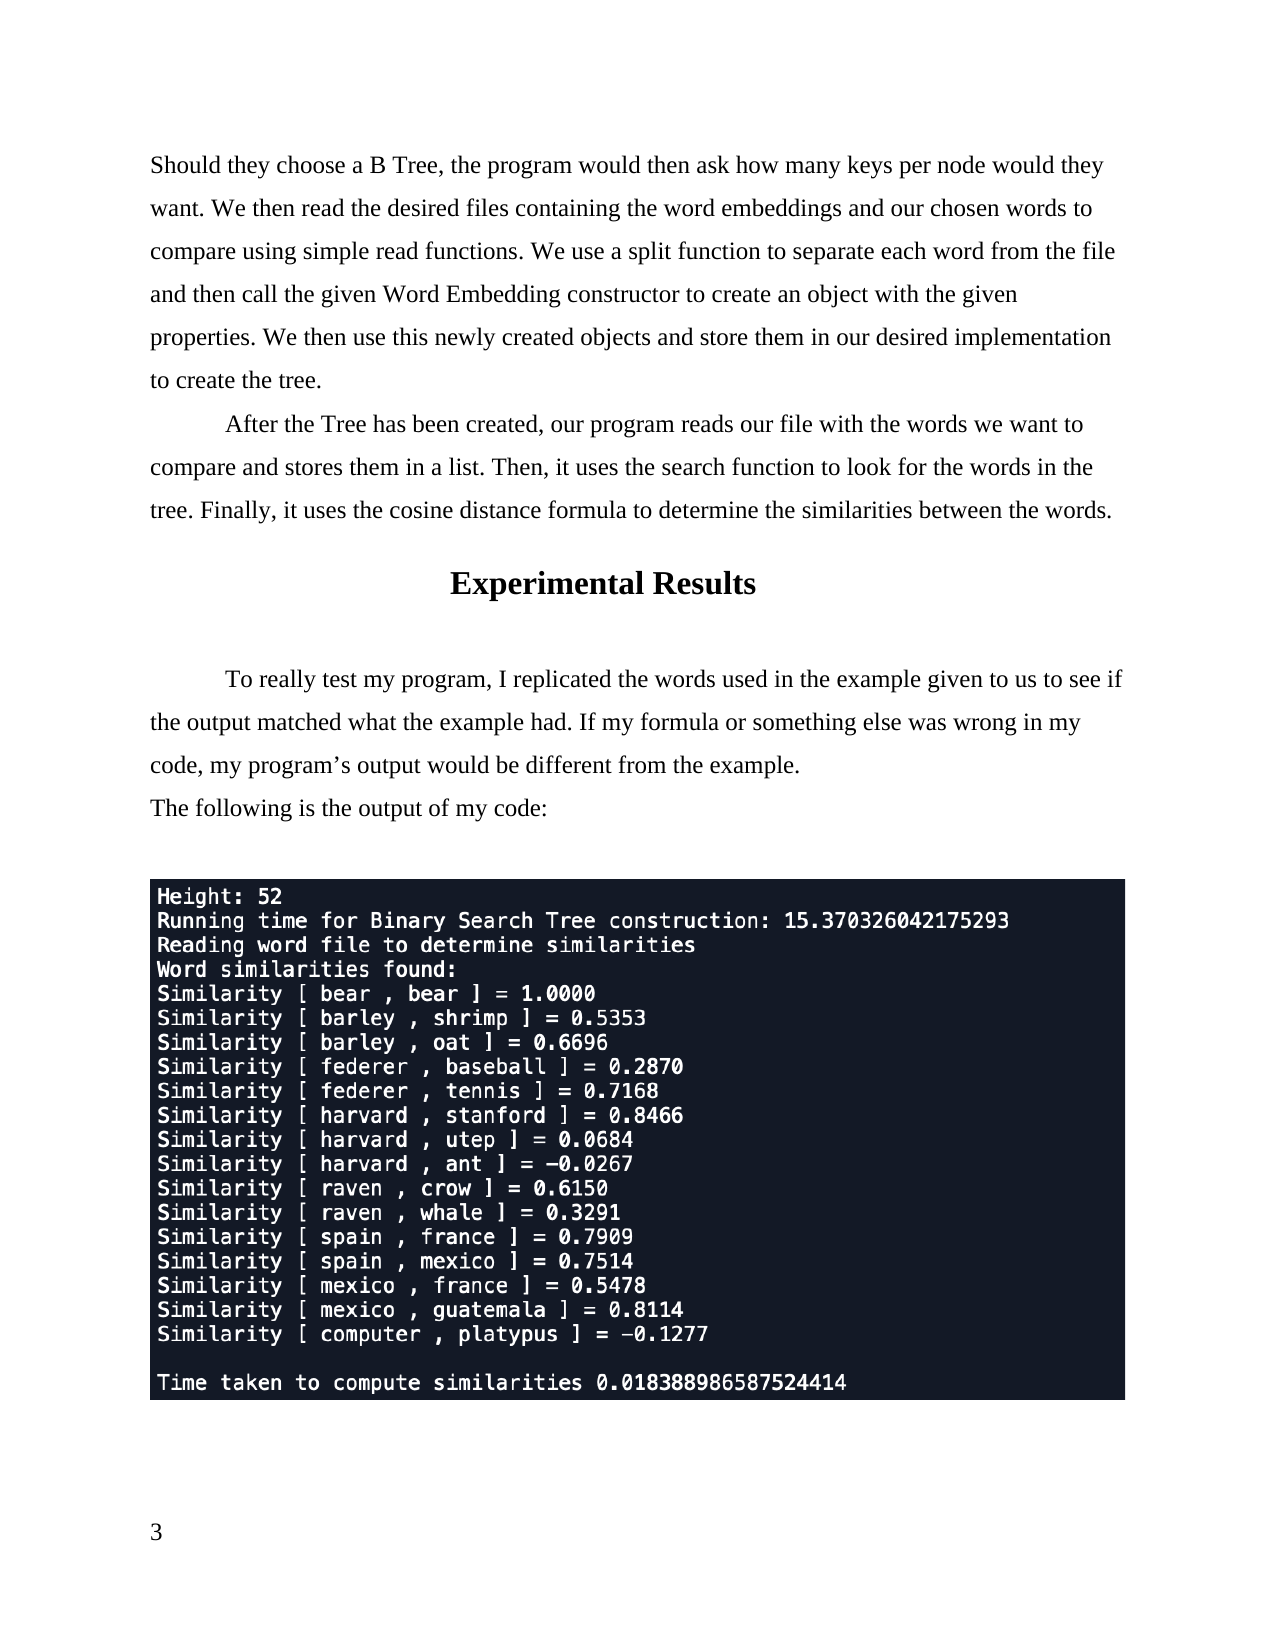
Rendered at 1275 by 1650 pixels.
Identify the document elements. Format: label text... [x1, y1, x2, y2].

subtitle Experimental Results [450, 563, 1125, 601]
picture [150, 879, 1125, 1400]
text After the Tree has been created, our program reads our file with the words we want to compare and stores them in a list. Then, it uses the search function to look for the words in the tree. Finally, it uses the cosine distance formula to determine the similarities between the words. [150, 409, 1125, 524]
text To really test my program, I replicated the words used in the example given to us to see if the output matched what the example had. If my formula or something else was wrong in my code, my program’s output would be different from the example. [150, 664, 1125, 779]
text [150, 150, 1125, 394]
text The following is the output of my code: [150, 793, 1125, 822]
